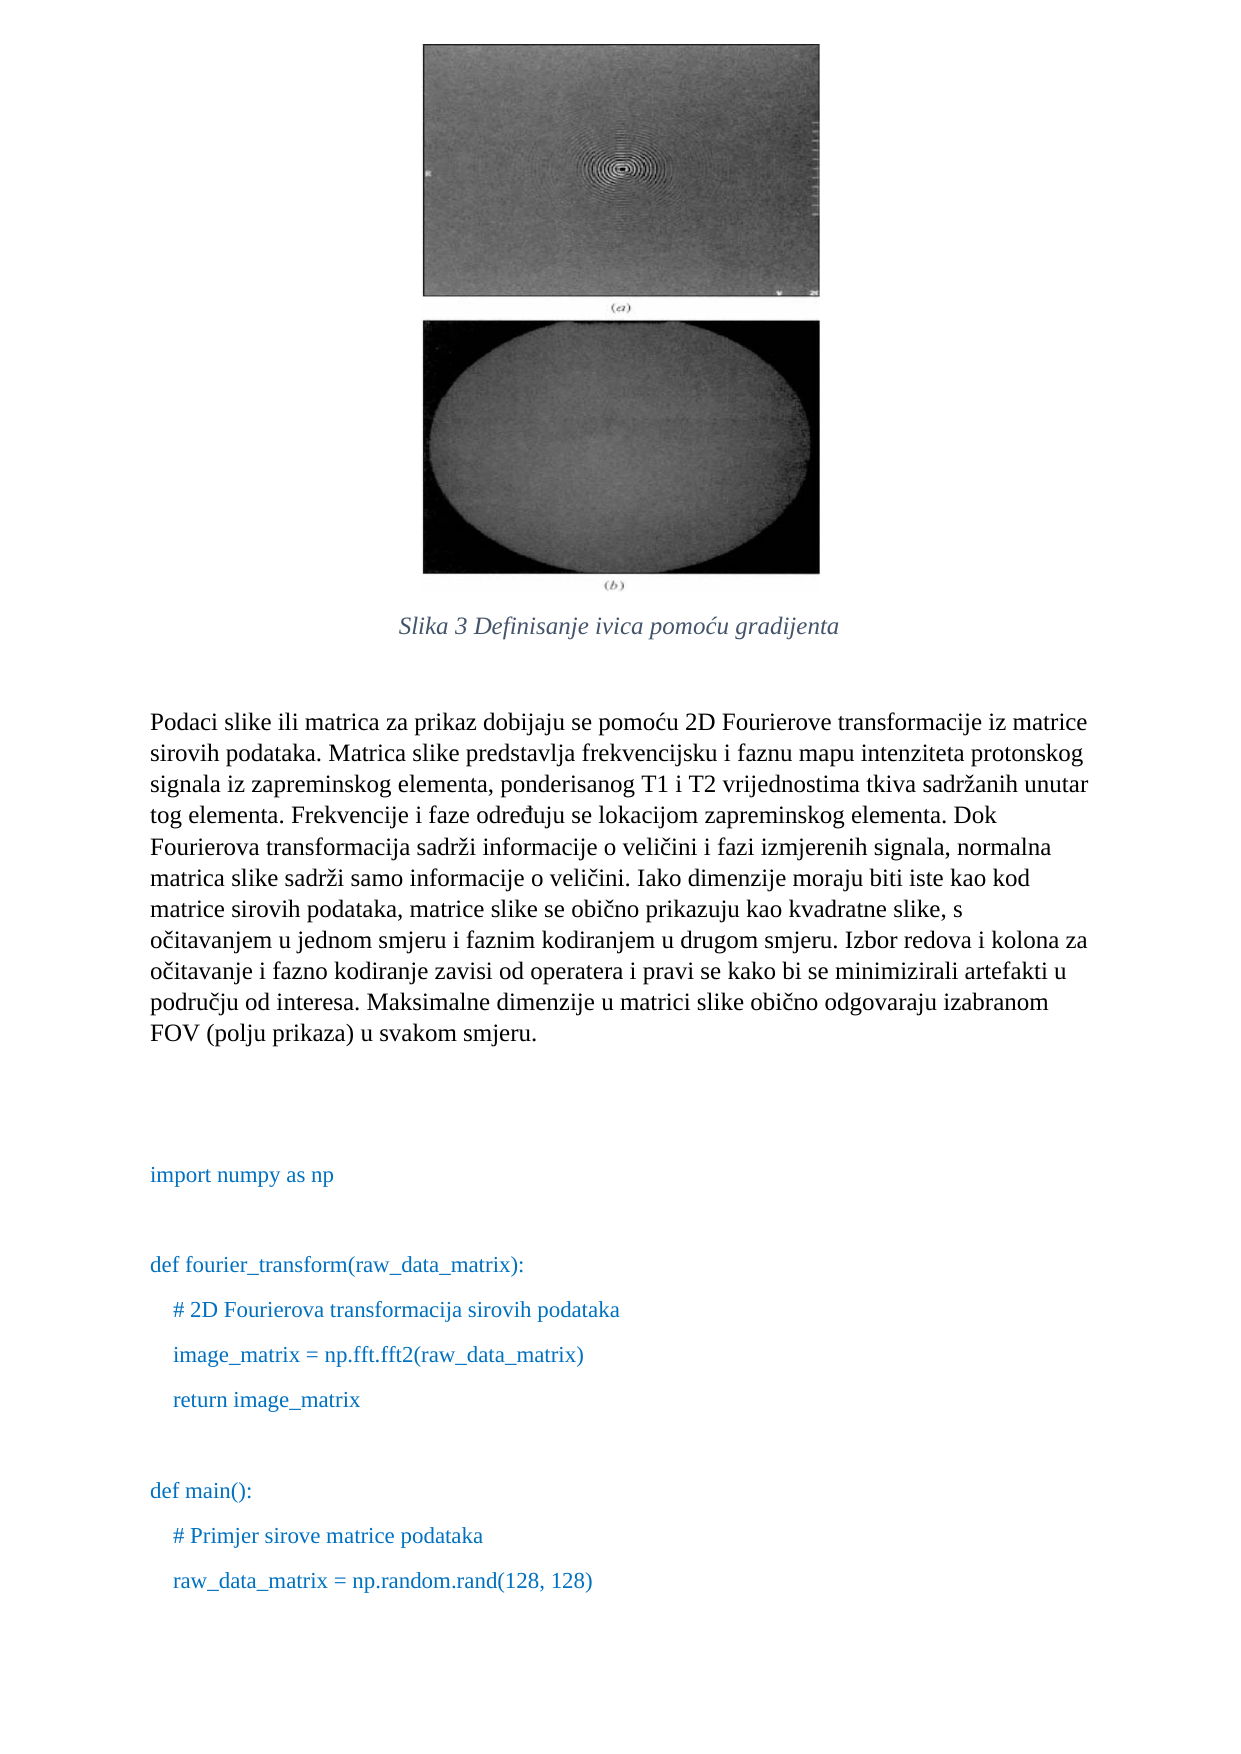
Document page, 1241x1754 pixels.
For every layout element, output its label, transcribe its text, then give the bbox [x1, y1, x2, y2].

text def main(): [150, 1477, 1090, 1503]
text image_matrix = np.fft.fft2(raw_data_matrix) [150, 1341, 1090, 1368]
text Slika 3 Definisanje ivica pomoću gradijenta [150, 611, 1090, 640]
text return image_matrix [150, 1386, 1090, 1413]
text # Primjer sirove matrice podataka [150, 1522, 1090, 1548]
text raw_data_matrix = np.random.rand(128, 128) [150, 1567, 1090, 1593]
picture [420, 44, 820, 592]
text Podaci slike ili matrica za prikaz dobijaju se pomoću 2D Fourierove transformacije iz matrice sirovih podataka. Matrica slike predstavlja frekvencijsku i faznu mapu intenziteta protonskog signala iz zapreminskog elementa, ponderisanog T1 i T2 vrijednostima tkiva sadržanih unutar tog elementa. Frekvencije i faze određuju se lokacijom zapreminskog elementa. Dok Fourierova transformacija sadrži informacije o veličini i fazi izmjerenih signala, normalna matrica slike sadrži samo informacije o veličini. Iako dimenzije moraju biti iste kao kod matrice sirovih podataka, matrice slike se obično prikazuju kao kvadratne slike, s očitavanjem u jednom smjeru i faznim kodiranjem u drugom smjeru. Izbor redova i kolona za očitavanje i fazno kodiranje zavisi od operatera i pravi se kako bi se minimizirali artefakti u području od interesa. Maksimalne dimenzije u matrici slike obično odgovaraju izabranom FOV (polju prikaza) u svakom smjeru. [150, 707, 1090, 1047]
text # 2D Fourierova transformacija sirovih podataka [150, 1296, 1090, 1323]
text import numpy as np [150, 1161, 1090, 1187]
text def fourier_transform(raw_data_matrix): [150, 1251, 1090, 1277]
